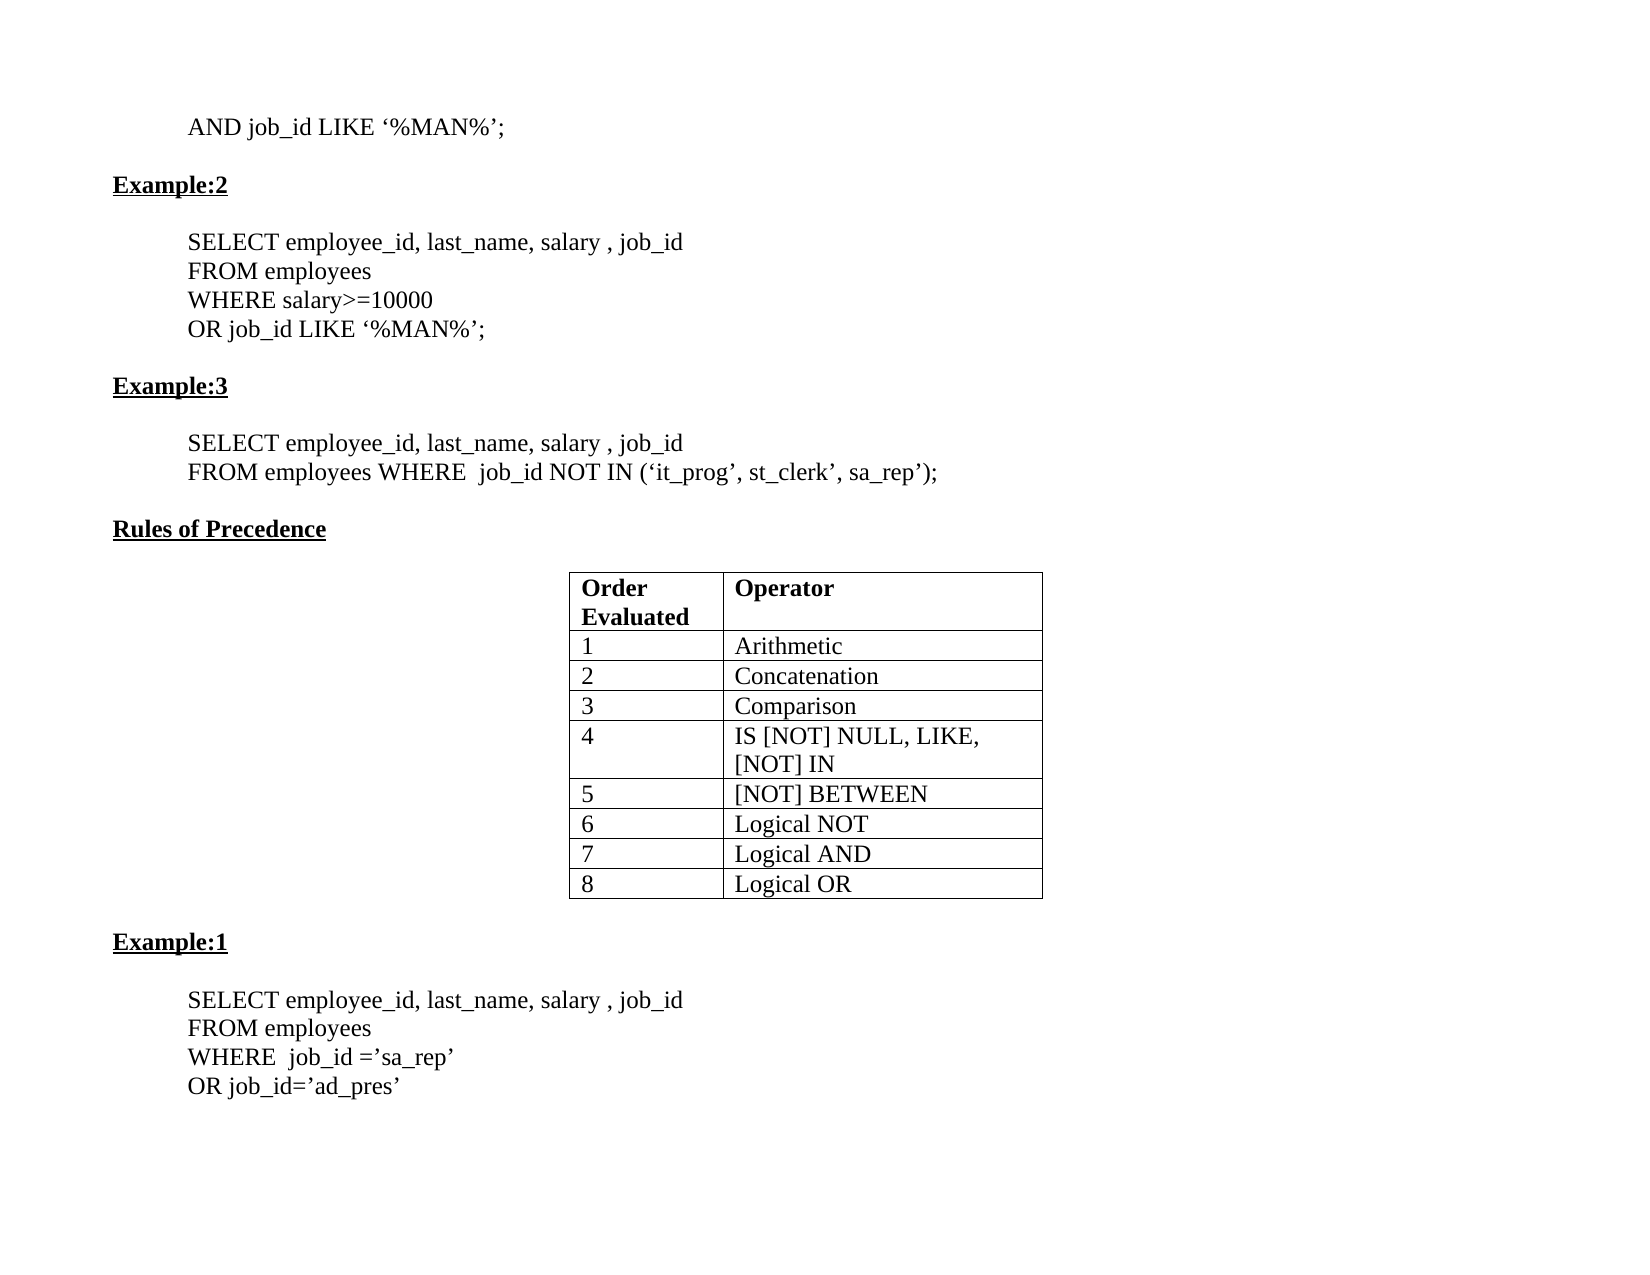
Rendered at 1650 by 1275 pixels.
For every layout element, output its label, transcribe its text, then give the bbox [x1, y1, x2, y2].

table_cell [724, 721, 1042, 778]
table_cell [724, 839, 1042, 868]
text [112, 227, 1500, 256]
text AND job_id LIKE ‘%MAN%’; [112, 112, 1500, 141]
text SELECT employee_id, last_name, salary , job_id [112, 428, 1500, 457]
text FROM employees [112, 1013, 1500, 1042]
text Example:1 [112, 927, 1500, 956]
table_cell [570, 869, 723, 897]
text OR job_id=’ad_pres’ [112, 1071, 1500, 1100]
text Rules of Precedence [112, 514, 1500, 543]
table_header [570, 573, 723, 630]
text FROM employees WHERE job_id NOT IN (‘it_prog’, st_clerk’, sa_rep’); [112, 457, 1500, 486]
text Example:2 [112, 170, 1500, 199]
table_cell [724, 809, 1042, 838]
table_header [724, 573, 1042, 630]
text OR job_id LIKE ‘%MAN%’; [112, 314, 1500, 342]
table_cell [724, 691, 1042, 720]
text WHERE salary>=10000 [112, 285, 1500, 314]
text FROM employees [112, 256, 1500, 285]
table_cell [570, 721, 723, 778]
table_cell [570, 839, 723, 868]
text Example:3 [112, 371, 1500, 400]
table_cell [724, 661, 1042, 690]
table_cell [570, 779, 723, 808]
text WHERE job_id =’sa_rep’ [112, 1042, 1500, 1071]
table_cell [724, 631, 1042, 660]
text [112, 985, 1500, 1013]
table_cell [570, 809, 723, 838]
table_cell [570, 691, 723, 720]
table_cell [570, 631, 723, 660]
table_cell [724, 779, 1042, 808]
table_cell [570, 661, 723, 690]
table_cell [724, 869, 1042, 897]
